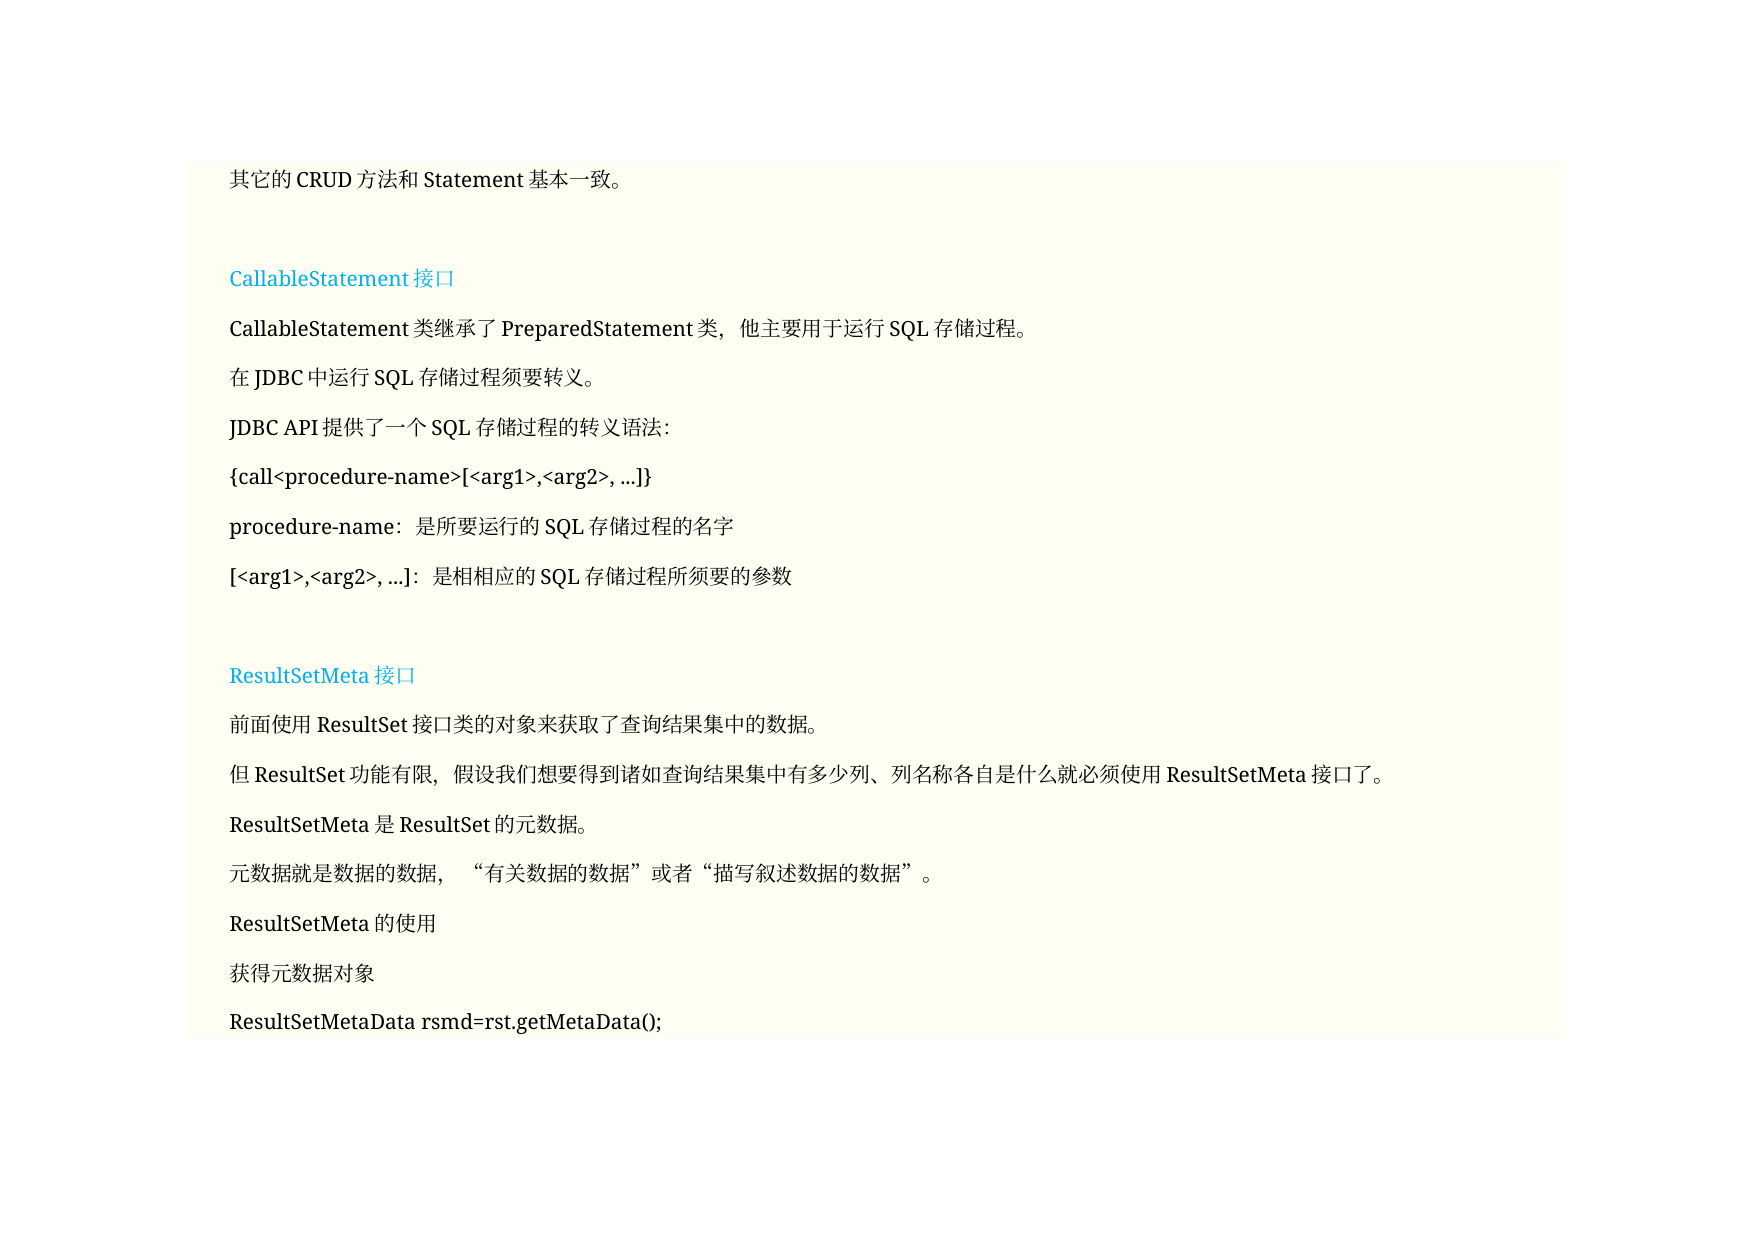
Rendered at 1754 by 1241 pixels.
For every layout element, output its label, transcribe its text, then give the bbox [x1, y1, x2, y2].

text 元数据就是数据的数据， “有关数据的数据”或者“描写叙述数据的数据”。 [187, 856, 1566, 890]
text JDBC API提供了一个SQL存储过程的转义语法： [187, 409, 1566, 443]
text ResultSetMetaData rsmd=rst.getMetaData(); [187, 1004, 1566, 1038]
text 在JDBC中运行SQL存储过程须要转义。 [187, 360, 1566, 394]
picture [437, 271, 452, 287]
text 其它的CRUD方法和Statement基本一致。 [187, 162, 1566, 196]
text CallableStatement类继承了PreparedStatement类，他主要用于运行SQL存储过程。 [187, 310, 1566, 344]
text 但ResultSet功能有限，假设我们想要得到诸如查询结果集中有多少列、列名称各自是什么就必须使用ResultSetMeta接口了。 [187, 757, 1566, 791]
text 获得元数据对象 [187, 955, 1566, 989]
picture [398, 668, 413, 684]
text [<arg1>,<arg2>, ...]：是相相应的SQL存储过程所须要的參数 [187, 558, 1566, 592]
text ResultSetMeta的使用 [187, 905, 1566, 939]
text 前面使用ResultSet接口类的对象来获取了查询结果集中的数据。 [187, 707, 1566, 741]
text ResultSetMeta是ResultSet的元数据。 [187, 806, 1566, 840]
text ResultSetMeta接口 [187, 657, 1566, 691]
text {call<procedure-name>[<arg1>,<arg2>, ...]} [187, 459, 1566, 493]
text CallableStatement接口 [187, 261, 1566, 295]
text procedure-name：是所要运行的SQL存储过程的名字 [187, 509, 1566, 543]
